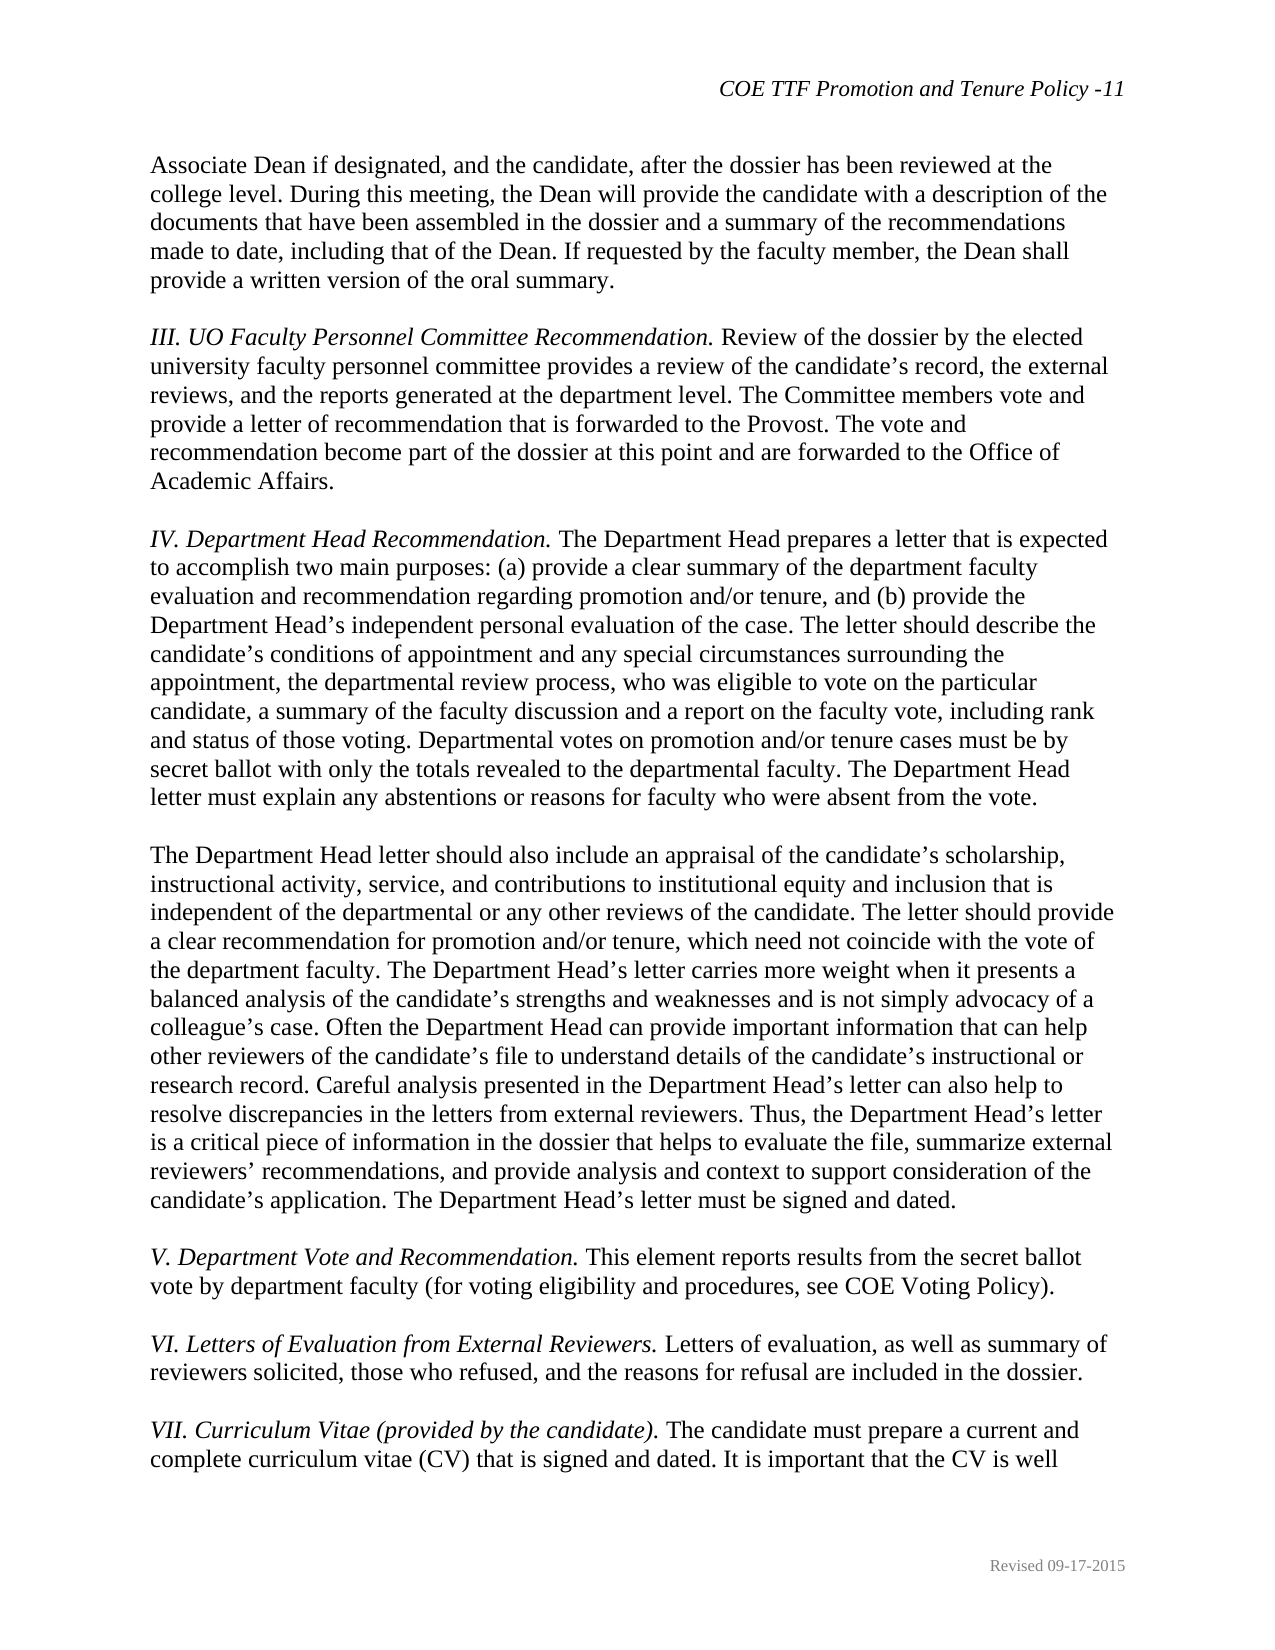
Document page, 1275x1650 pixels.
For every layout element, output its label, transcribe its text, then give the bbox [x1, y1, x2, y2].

text VI. Letters of Evaluation from External Reviewers. Letters of evaluation, as well as summary of reviewers solicited, those who refused, and the reasons for refusal are included in the dossier. [150, 1329, 1125, 1386]
text The Department Head letter should also include an appraisal of the candidate’s scholarship, instructional activity, service, and contributions to institutional equity and inclusion that is independent of the departmental or any other reviews of the candidate. The letter should provide a clear recommendation for promotion and/or tenure, which need not coincide with the vote of the department faculty. The Department Head’s letter carries more weight when it presents a balanced analysis of the candidate’s strengths and weaknesses and is not simply advocacy of a colleague’s case. Often the Department Head can provide important information that can help other reviewers of the candidate’s file to understand details of the candidate’s instructional or research record. Careful analysis presented in the Department Head’s letter can also help to resolve discrepancies in the letters from external reviewers. Thus, the Department Head’s letter is a critical piece of information in the dossier that helps to evaluate the file, summarize external reviewers’ recommendations, and provide analysis and context to support consideration of the candidate’s application. The Department Head’s letter must be signed and dated. [150, 840, 1125, 1214]
text III. UO Faculty Personnel Committee Recommendation. Review of the dossier by the elected university faculty personnel committee provides a review of the candidate’s record, the external reviews, and the reports generated at the department level. The Committee members vote and provide a letter of recommendation that is forwarded to the Provost. The vote and recommendation become part of the dossier at this point and are forwarded to the Office of Academic Affairs. [150, 322, 1125, 495]
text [150, 1415, 1125, 1472]
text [150, 150, 1125, 294]
text IV. Department Head Recommendation. The Department Head prepares a letter that is expected to accomplish two main purposes: (a) provide a clear summary of the department faculty evaluation and recommendation regarding promotion and/or tenure, and (b) provide the Department Head’s independent personal evaluation of the case. The letter should describe the candidate’s conditions of appointment and any special circumstances surrounding the appointment, the departmental review process, who was eligible to vote on the particular candidate, a summary of the faculty discussion and a report on the faculty vote, including rank and status of those voting. Departmental votes on promotion and/or tenure cases must be by secret ballot with only the totals revealed to the departmental faculty. The Department Head letter must explain any abstentions or reasons for faculty who were absent from the vote. [150, 524, 1125, 811]
text V. Department Vote and Recommendation. This element reports results from the secret ballot vote by department faculty (for voting eligibility and procedures, see COE Voting Policy). [150, 1242, 1125, 1300]
